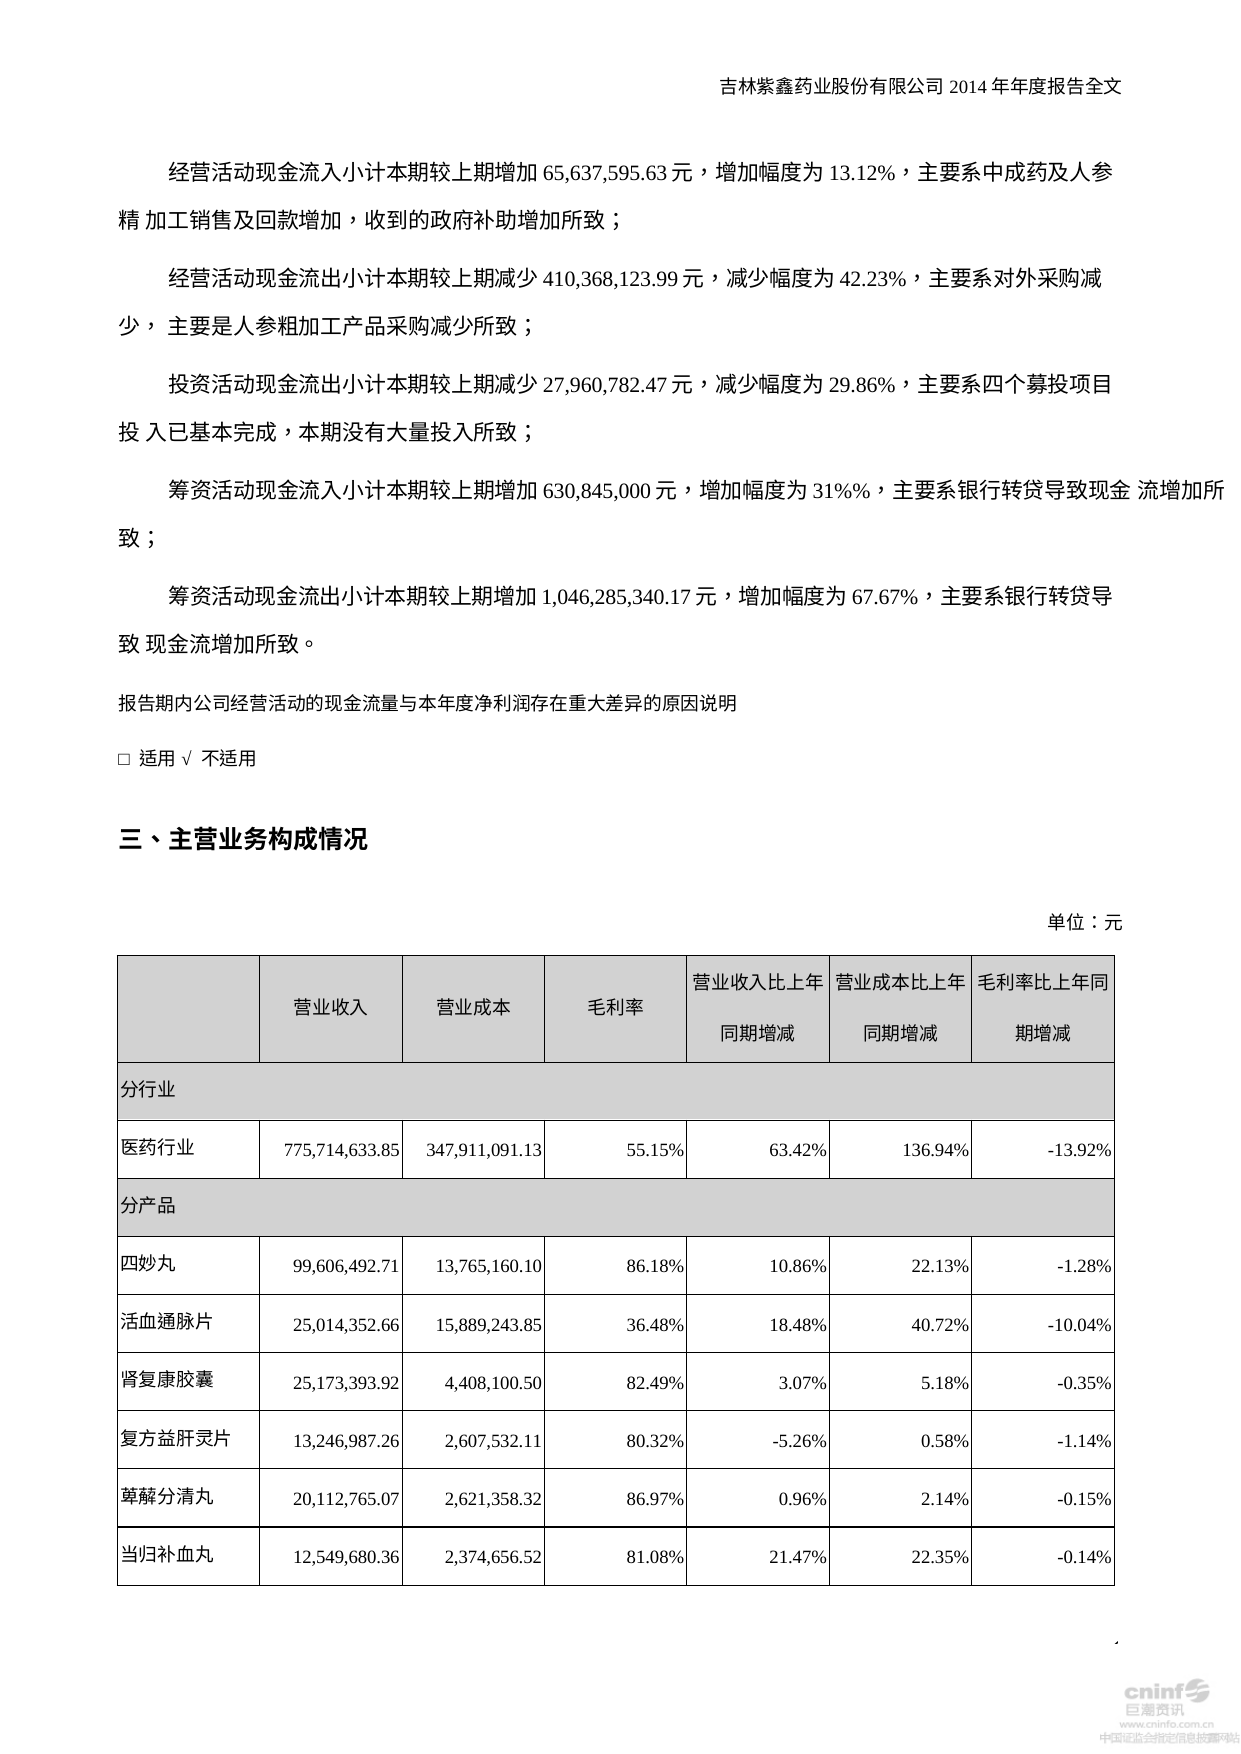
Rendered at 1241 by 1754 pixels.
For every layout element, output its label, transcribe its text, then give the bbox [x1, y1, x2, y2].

table_cell -1.28% [972, 1237, 1114, 1294]
table_cell 3.07% [687, 1353, 829, 1410]
table_cell 99,606,492.71 [260, 1237, 402, 1294]
table_header 营业成本比上年 同期增减 [830, 956, 971, 1062]
table_cell -5.26% [687, 1411, 829, 1468]
table_cell 347,911,091.13 [403, 1121, 544, 1178]
table_cell 0.58% [830, 1411, 971, 1468]
table_header 毛利率比上年同 期增减 [972, 956, 1114, 1062]
table_cell 0.96% [687, 1469, 829, 1526]
table_cell 2.14% [830, 1469, 971, 1526]
table_header [118, 956, 259, 1062]
text 筹资活动现金流出小计本期较上期增加1,046,285,340.17元，增加幅度为67.67%，主要系银行转贷导致 现金流增加所致。 [118, 581, 1123, 659]
table_cell 13,765,160.10 [403, 1237, 544, 1294]
table_cell 25,014,352.66 [260, 1295, 402, 1352]
table_cell 当归补血丸 [118, 1528, 259, 1585]
text 报告期内公司经营活动的现金流量与本年度净利润存在重大差异的原因说明 [118, 690, 1240, 716]
table_cell -1.14% [972, 1411, 1114, 1468]
table_cell 136.94% [830, 1121, 971, 1178]
table_cell 2,374,656.52 [403, 1528, 544, 1585]
text 经营活动现金流出小计本期较上期减少410,368,123.99元，减少幅度为42.23%，主要系对外采购减少， 主要是人参粗加工产品采购减少所致； [118, 263, 1134, 341]
table_cell 分产品 [118, 1179, 1114, 1236]
table_cell 22.35% [830, 1528, 971, 1585]
table_header 营业成本 [403, 956, 544, 1062]
table_cell -13.92% [972, 1121, 1114, 1178]
table_cell 4,408,100.50 [403, 1353, 544, 1410]
picture [1099, 1673, 1241, 1754]
table_header 营业收入 [260, 956, 402, 1062]
table_cell 2,621,358.32 [403, 1469, 544, 1526]
table_cell 13,246,987.26 [260, 1411, 402, 1468]
table_cell 80.32% [545, 1411, 686, 1468]
table_cell -0.14% [972, 1528, 1114, 1585]
table_cell 81.08% [545, 1528, 686, 1585]
table_cell -0.35% [972, 1353, 1114, 1410]
table_cell -10.04% [972, 1295, 1114, 1352]
table_cell 82.49% [545, 1353, 686, 1410]
table_cell 医药行业 [118, 1121, 259, 1178]
table_cell 活血通脉片 [118, 1295, 259, 1352]
text 单位：元 [102, 909, 1122, 935]
table_header 营业收入比上年 同期增减 [687, 956, 829, 1062]
table_cell 775,714,633.85 [260, 1121, 402, 1178]
table_cell 22.13% [830, 1237, 971, 1294]
table_cell 86.18% [545, 1237, 686, 1294]
table_cell 25,173,393.92 [260, 1353, 402, 1410]
table_cell 肾复康胶囊 [118, 1353, 259, 1410]
table_cell 12,549,680.36 [260, 1528, 402, 1585]
table_cell 63.42% [687, 1121, 829, 1178]
table_cell 86.97% [545, 1469, 686, 1526]
table_header 毛利率 [545, 956, 686, 1062]
table_cell 10.86% [687, 1237, 829, 1294]
text □ 适用 √ 不适用 [118, 745, 1240, 771]
subtitle 三、主营业务构成情况 [118, 821, 1240, 856]
table_cell 15,889,243.85 [403, 1295, 544, 1352]
table_cell 萆薢分清丸 [118, 1469, 259, 1526]
table_cell 复方益肝灵片 [118, 1411, 259, 1468]
table_cell 5.18% [830, 1353, 971, 1410]
text 经营活动现金流入小计本期较上期增加65,637,595.63元，增加幅度为13.12%，主要系中成药及人参精 加工销售及回款增加，收到的政府补助增加所致； [118, 157, 1123, 234]
table_cell 20,112,765.07 [260, 1469, 402, 1526]
table_cell -0.15% [972, 1469, 1114, 1526]
table_cell 2,607,532.11 [403, 1411, 544, 1468]
table_cell 40.72% [830, 1295, 971, 1352]
table_cell 四妙丸 [118, 1237, 259, 1294]
table_cell 36.48% [545, 1295, 686, 1352]
text 筹资活动现金流入小计本期较上期增加630,845,000元，增加幅度为31%%，主要系银行转贷导致现金 流增加所致； [118, 475, 1240, 553]
table_cell 55.15% [545, 1121, 686, 1178]
text 投资活动现金流出小计本期较上期减少27,960,782.47元，减少幅度为29.86%，主要系四个募投项目投 入已基本完成，本期没有大量投入所致； [118, 369, 1123, 447]
table_cell 21.47% [687, 1528, 829, 1585]
table_cell 18.48% [687, 1295, 829, 1352]
table_cell 分行业 [118, 1063, 1114, 1119]
